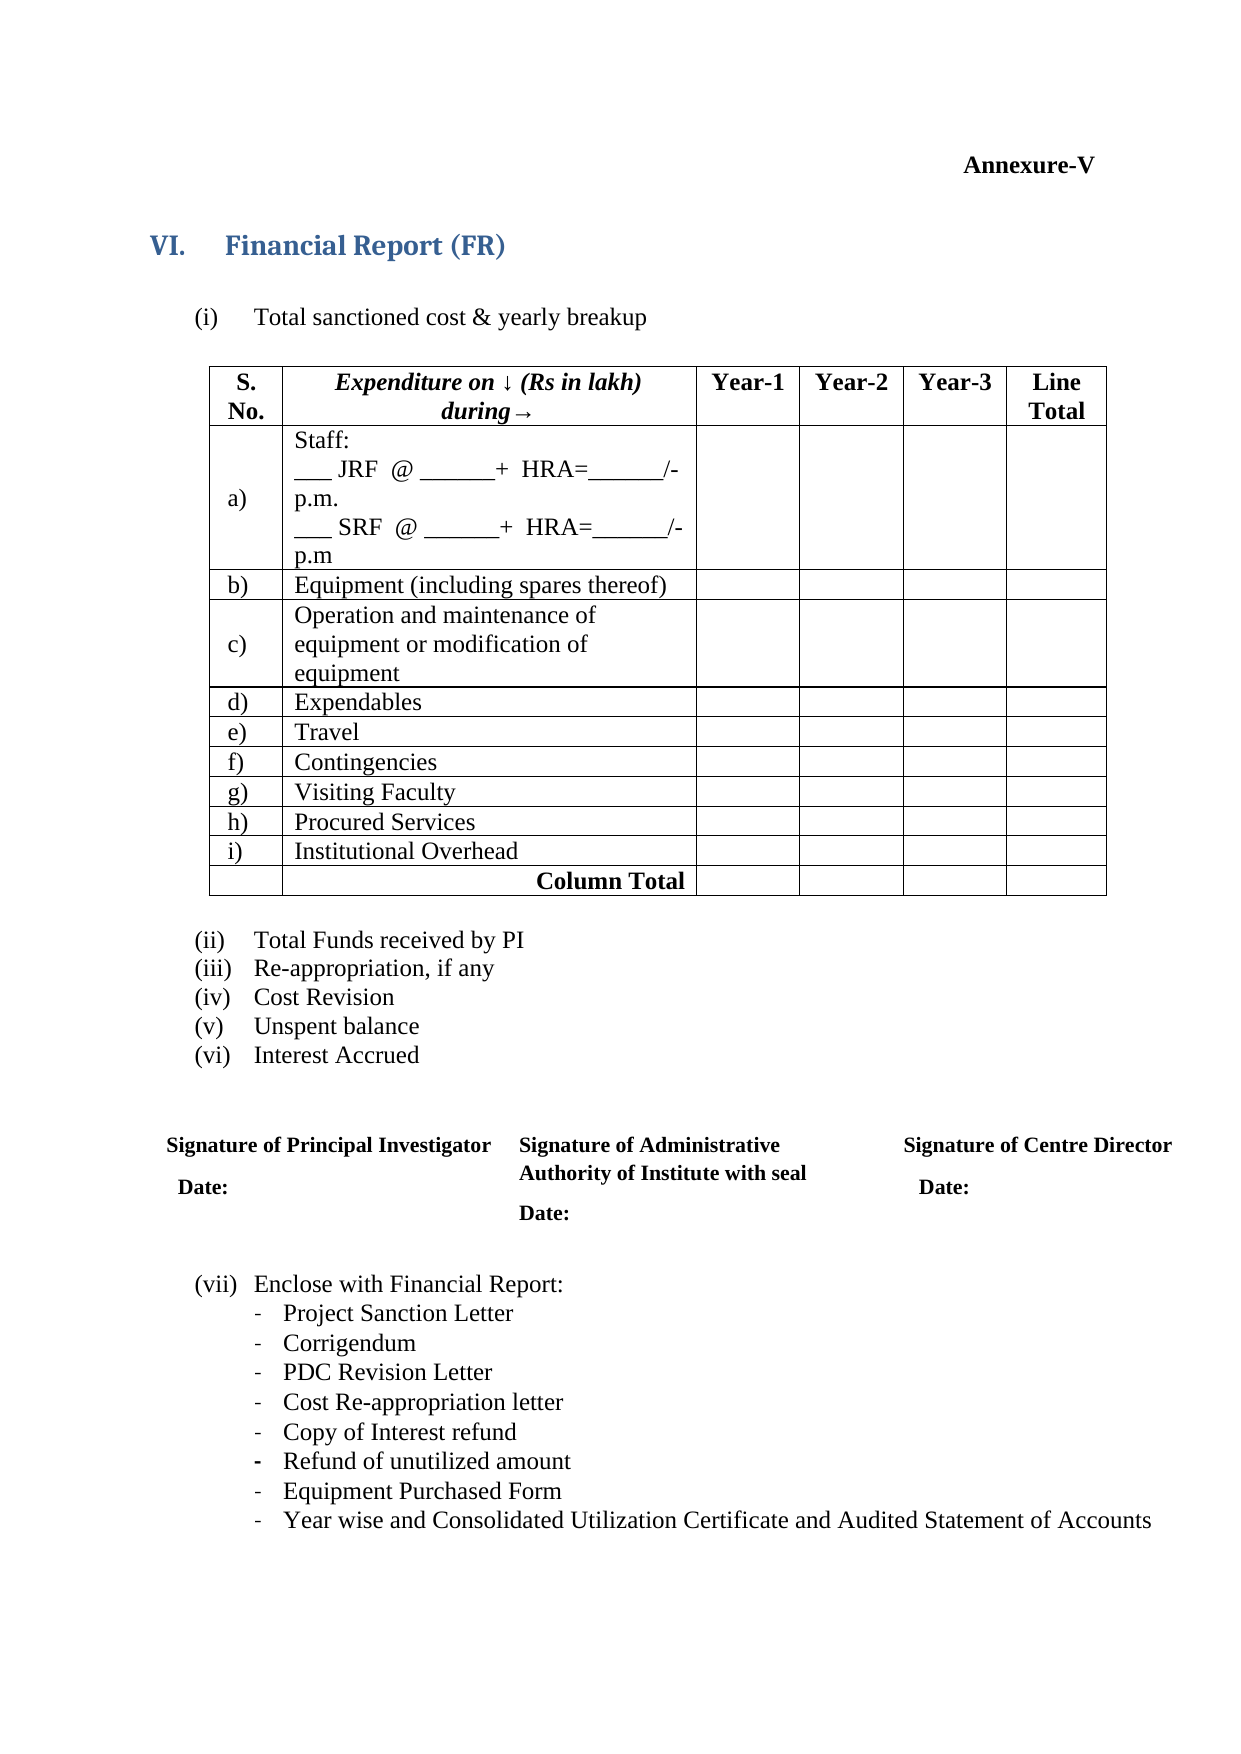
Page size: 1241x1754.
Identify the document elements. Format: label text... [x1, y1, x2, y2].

table_cell [210, 777, 282, 806]
table_cell [210, 747, 282, 776]
table_cell [904, 747, 1006, 776]
table_cell [1007, 600, 1106, 686]
table_cell [1007, 570, 1106, 599]
table_cell [904, 807, 1006, 835]
list Project Sanction Letter [253, 1298, 1095, 1328]
table_cell [1007, 777, 1106, 806]
table_cell [800, 600, 903, 686]
table_cell [904, 426, 1006, 569]
table_cell [210, 688, 282, 716]
table_cell [697, 777, 799, 806]
list Enclose with Financial Report: [194, 1269, 1095, 1298]
list Equipment Purchased Form [253, 1476, 1095, 1505]
list Refund of unutilized amount [253, 1446, 1095, 1476]
list Total sanctioned cost & yearly breakup [194, 302, 1095, 331]
table_cell [904, 570, 1006, 599]
text Annexure-V [150, 150, 1095, 179]
table_cell [210, 570, 282, 599]
table_header Line Total [1007, 367, 1106, 424]
list Total Funds received by PI [194, 925, 1095, 953]
table_cell [1007, 836, 1106, 865]
table_cell Column Total [283, 866, 696, 895]
table_cell [697, 600, 799, 686]
table_header Signature of Principal Investigator Date: [150, 1132, 508, 1241]
table_cell [800, 688, 903, 716]
list Corrigendum [253, 1328, 1095, 1357]
table_cell [697, 426, 799, 569]
table_cell Procured Services [283, 807, 696, 835]
table_cell [210, 836, 282, 865]
table_cell [904, 777, 1006, 806]
list Cost Revision [194, 982, 1095, 1011]
table_cell [1007, 717, 1106, 746]
table_cell [800, 747, 903, 776]
table_cell [210, 717, 282, 746]
table_header Year-1 [697, 367, 799, 424]
table_cell [1007, 426, 1106, 569]
table_cell [210, 807, 282, 835]
table_header Year-3 [904, 367, 1006, 424]
table_cell [904, 717, 1006, 746]
table_cell [1007, 688, 1106, 716]
table_cell [800, 777, 903, 806]
table_cell [800, 426, 903, 569]
list Year wise and Consolidated Utilization Certificate and Audited Statement of Accounts [253, 1505, 1159, 1535]
table_header Expenditure on ↓ (Rs in lakh) during→ [283, 367, 696, 424]
table_cell [697, 688, 799, 716]
table_cell [800, 866, 903, 895]
table_cell Contingencies [283, 747, 696, 776]
table_cell [904, 866, 1006, 895]
table_header S. No. [210, 367, 282, 424]
table_header Signature of Administrative Authority of Institute with seal Date: [508, 1132, 886, 1241]
list Interest Accrued [194, 1040, 1095, 1068]
list Copy of Interest refund [253, 1417, 1095, 1446]
table_cell [1007, 807, 1106, 835]
list Re-appropriation, if any [194, 953, 1095, 982]
table_cell [800, 836, 903, 865]
table_cell [210, 866, 282, 895]
table_cell [1007, 747, 1106, 776]
list Cost Re-appropriation letter [253, 1387, 1095, 1417]
table_cell [697, 717, 799, 746]
table_cell [800, 570, 903, 599]
table_cell [904, 600, 1006, 686]
table_cell Operation and maintenance of equipment or modification of equipment [283, 600, 696, 686]
table_cell [800, 807, 903, 835]
table_cell [1007, 866, 1106, 895]
table_cell [697, 747, 799, 776]
table_cell Equipment (including spares thereof) [283, 570, 696, 599]
table_cell [210, 426, 282, 569]
table_header Signature of Centre Director Date: [886, 1132, 1190, 1241]
subtitle Financial Report (FR) [150, 229, 1095, 262]
table_cell [697, 570, 799, 599]
list PDC Revision Letter [253, 1357, 1095, 1387]
table_header Year-2 [800, 367, 903, 424]
table_cell [904, 688, 1006, 716]
table_cell [697, 836, 799, 865]
table_cell [904, 836, 1006, 865]
table_cell Visiting Faculty [283, 777, 696, 806]
list Unspent balance [194, 1011, 1095, 1040]
table_cell [697, 866, 799, 895]
table_cell [800, 717, 903, 746]
table_cell Institutional Overhead [283, 836, 696, 865]
table_cell Travel [283, 717, 696, 746]
table_cell Staff: ___ JRF @ ______+ HRA=______/-p.m. ___ SRF @ ______+ HRA=______/-p.m [283, 426, 696, 569]
table_cell [210, 600, 282, 686]
table_cell [697, 807, 799, 835]
table_cell Expendables [283, 688, 696, 716]
